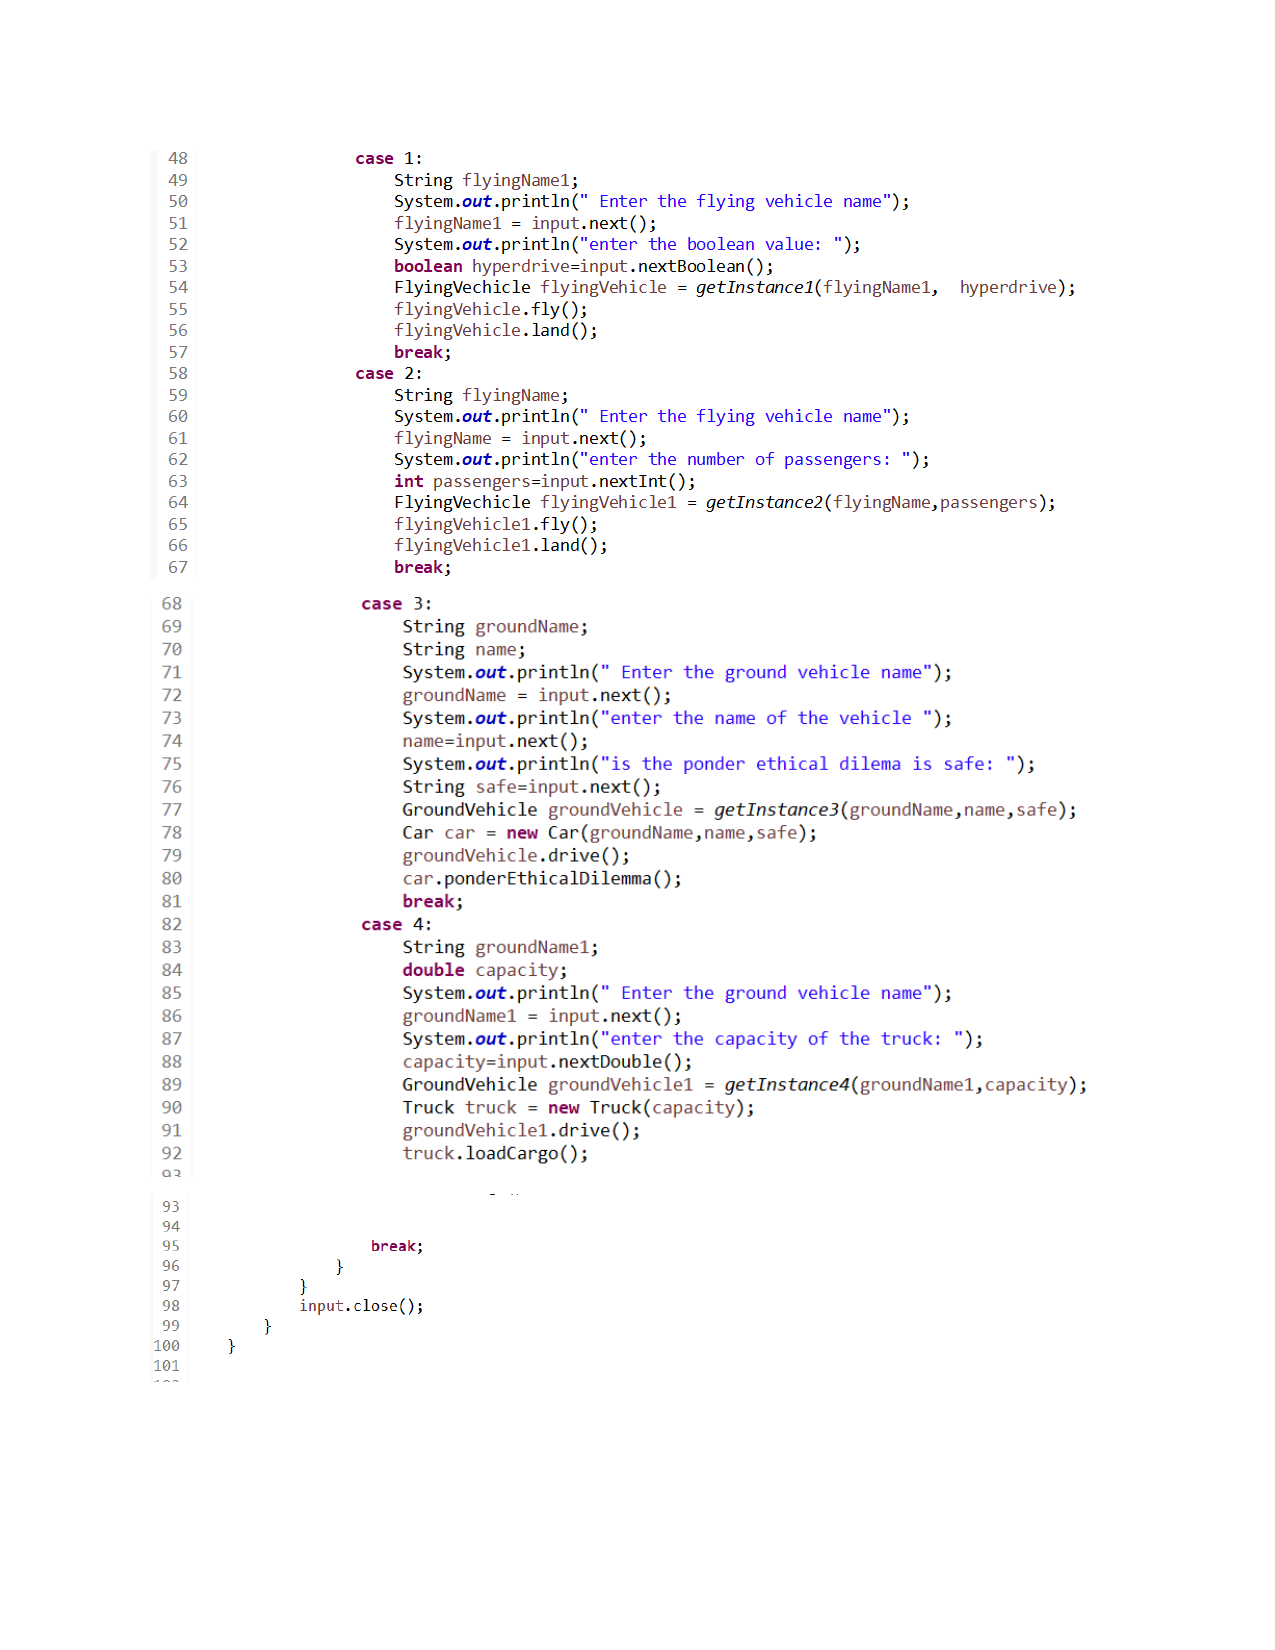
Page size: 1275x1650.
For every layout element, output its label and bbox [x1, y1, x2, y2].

picture [150, 150, 1125, 579]
picture [150, 1194, 1125, 1382]
picture [150, 596, 1125, 1177]
